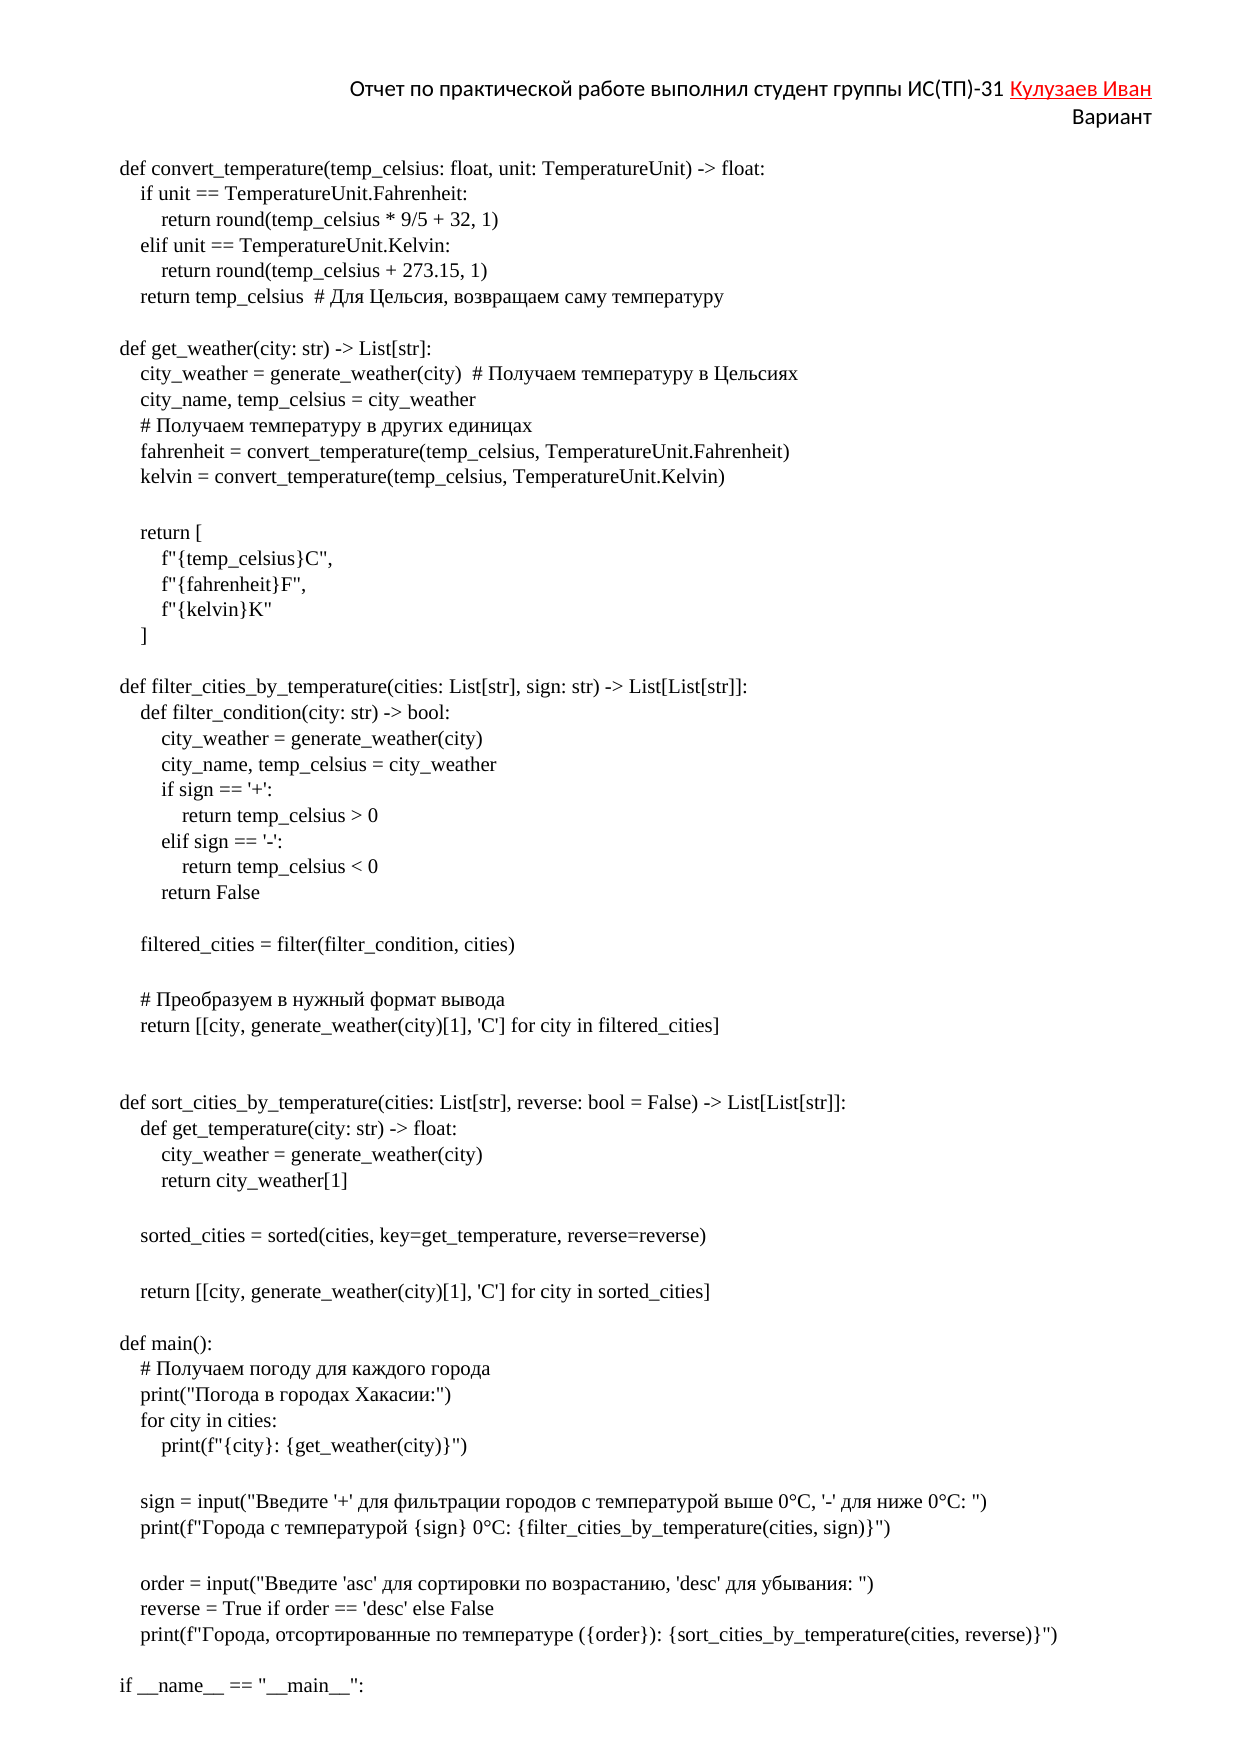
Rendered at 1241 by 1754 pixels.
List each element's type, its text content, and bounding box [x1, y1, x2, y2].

text print(f"Города с температурой {sign} 0°C: {filter_cities_by_temperature(cities, sign)}") [119, 1517, 1152, 1539]
text return [[city, generate_weather(city)[1], 'C'] for city in sorted_cities] [119, 1281, 1152, 1303]
text print("Погода в городах Хакасии:") [119, 1384, 1152, 1406]
text filtered_cities = filter(filter_condition, cities) [119, 934, 1152, 956]
text # Преобразуем в нужный формат вывода [119, 990, 1152, 1011]
text ] [119, 625, 1152, 647]
text if sign == '+': [119, 779, 1152, 801]
text return round(temp_celsius * 9/5 + 32, 1) [119, 209, 1152, 231]
text return temp_celsius > 0 [119, 805, 1152, 827]
text # Получаем погоду для каждого города [119, 1358, 1152, 1380]
text city_name, temp_celsius = city_weather [119, 389, 1152, 411]
text return [[city, generate_weather(city)[1], 'C'] for city in filtered_cities] [119, 1015, 1152, 1037]
text print(f"{city}: {get_weather(city)}") [119, 1436, 1152, 1457]
text elif unit == TemperatureUnit.Kelvin: [119, 235, 1152, 257]
text print(f"Города, отсортированные по температуре ({order}): {sort_cities_by_temperature(cities, reverse)}") [119, 1624, 1152, 1646]
text # Получаем температуру в других единицах [119, 415, 1152, 437]
text return temp_celsius < 0 [119, 857, 1152, 878]
text f"{fahrenheit}F", [119, 574, 1152, 595]
text fahrenheit = convert_temperature(temp_celsius, TemperatureUnit.Fahrenheit) [119, 441, 1152, 462]
text city_weather = generate_weather(city) [119, 728, 1152, 750]
text sign = input("Введите '+' для фильтрации городов с температурой выше 0°C, '-' для ниже 0°C: ") [119, 1491, 1152, 1513]
text city_weather = generate_weather(city) [119, 1144, 1152, 1166]
text return temp_celsius # Для Цельсия, возвращаем саму температуру [119, 286, 1152, 308]
text city_weather = generate_weather(city) # Получаем температуру в Цельсиях [119, 364, 1152, 385]
text city_name, temp_celsius = city_weather [119, 754, 1152, 775]
text if __name__ == "__main__": [119, 1676, 1152, 1697]
text reverse = True if order == 'desc' else False [119, 1598, 1152, 1620]
text f"{temp_celsius}C", [119, 548, 1152, 569]
text return city_weather[1] [119, 1170, 1152, 1191]
text if unit == TemperatureUnit.Fahrenheit: [119, 183, 1152, 205]
text return [ [119, 522, 1152, 544]
text return round(temp_celsius + 273.15, 1) [119, 261, 1152, 282]
text kelvin = convert_temperature(temp_celsius, TemperatureUnit.Kelvin) [119, 467, 1152, 488]
text def get_weather(city: str) -> List[str]: [119, 338, 1152, 359]
text order = input("Введите 'asc' для сортировки по возрастанию, 'desc' для убывания: ") [119, 1573, 1152, 1594]
text def get_temperature(city: str) -> float: [119, 1118, 1152, 1140]
text for city in cities: [119, 1410, 1152, 1431]
text def convert_temperature(temp_celsius: float, unit: TemperatureUnit) -> float: [119, 158, 1152, 179]
text f"{kelvin}K" [119, 599, 1152, 621]
text return False [119, 882, 1152, 904]
text def filter_condition(city: str) -> bool: [119, 702, 1152, 724]
text def main(): [119, 1333, 1152, 1354]
text def filter_cities_by_temperature(cities: List[str], sign: str) -> List[List[str]]: [119, 677, 1152, 698]
text def sort_cities_by_temperature(cities: List[str], reverse: bool = False) -> List[List[str]]: [119, 1093, 1152, 1114]
text sorted_cities = sorted(cities, key=get_temperature, reverse=reverse) [119, 1226, 1152, 1247]
text elif sign == '-': [119, 831, 1152, 853]
